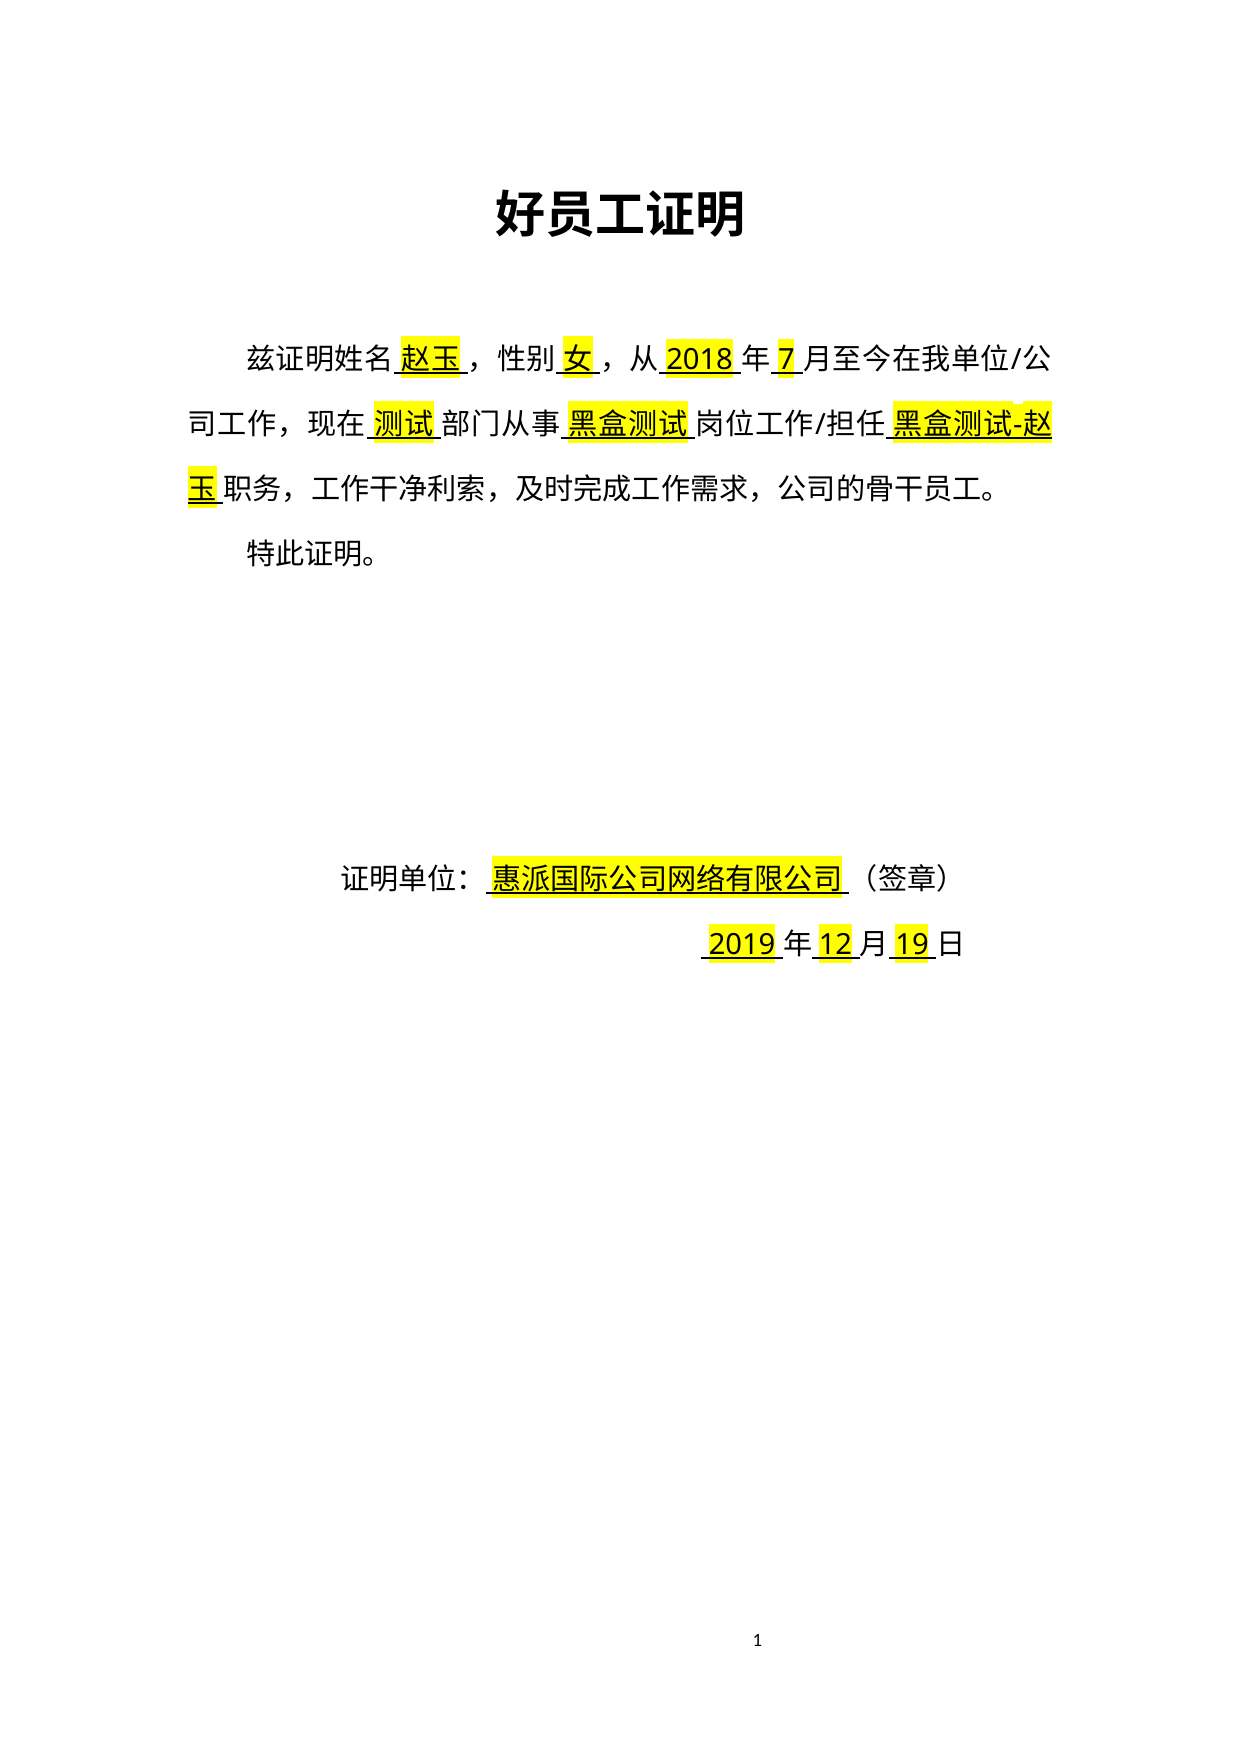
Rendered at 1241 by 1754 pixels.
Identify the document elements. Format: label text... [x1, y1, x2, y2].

text 好员工证明 [187, 162, 1053, 259]
text 兹证明姓名 赵玉 ，性别 女 ，从 2018 年 7 月至今在我单位/公司工作，现在 测试 部门从事 黑盒测试 岗位工作/担任 黑盒测试-赵玉 职务，工作干净利索，及时完成工作需求，公司的骨干员工。 [187, 324, 1053, 519]
text 特此证明。 [187, 519, 1053, 584]
text 证明单位： 惠派国际公司网络有限公司 （签章） [187, 844, 965, 909]
text 2019 年 12 月 19 日 [187, 909, 965, 974]
